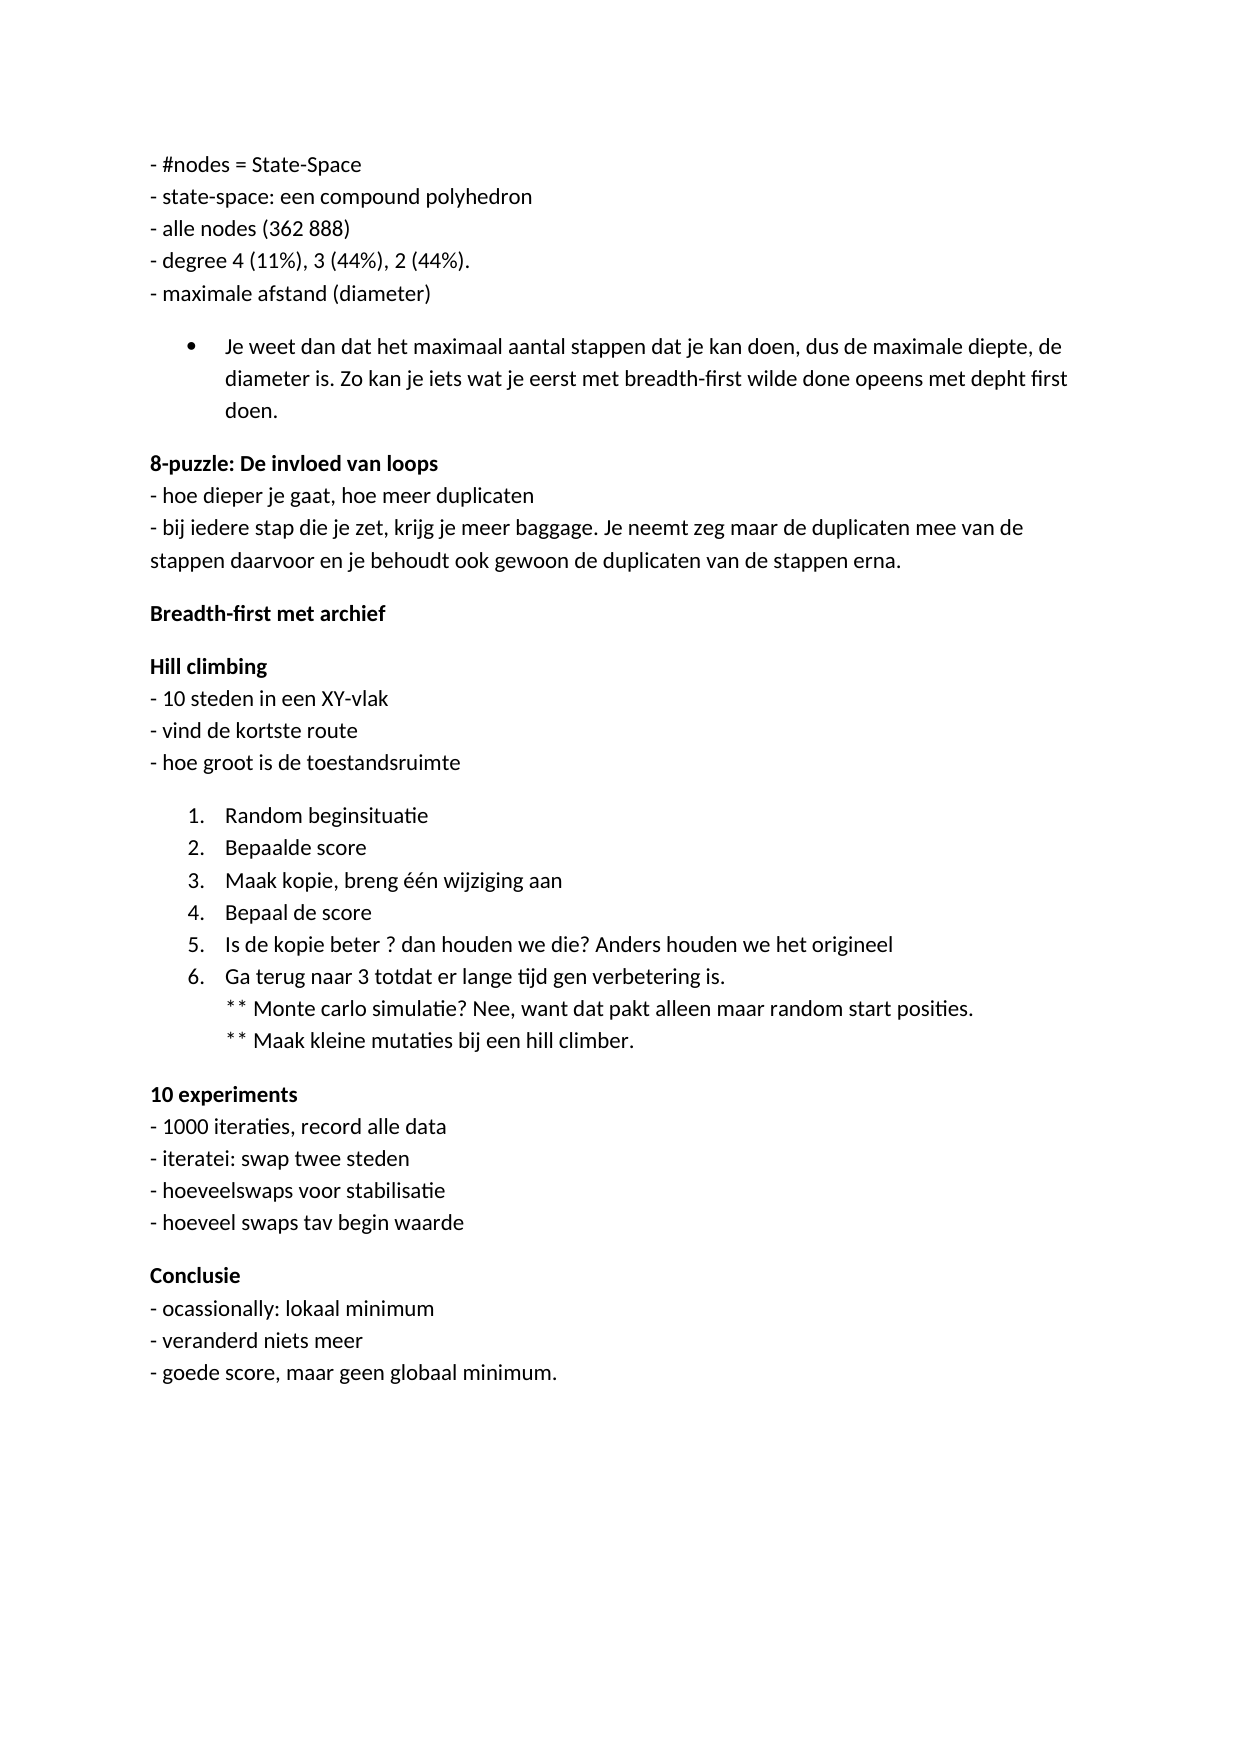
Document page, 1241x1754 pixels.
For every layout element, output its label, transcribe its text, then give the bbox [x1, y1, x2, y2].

list Bepaalde score [187, 833, 1090, 862]
text Breadth-first met archief [150, 599, 1090, 627]
list Ga terug naar 3 totdat er lange tijd gen verbetering is. ** Monte carlo simulatie? Nee, want dat pakt alleen maar random start posities. ** Maak kleine mutaties bij een hill climber. [187, 962, 1090, 1055]
list Is de kopie beter ? dan houden we die? Anders houden we het origineel [187, 930, 1090, 958]
text Conclusie - ocassionally: lokaal minimum - veranderd niets meer - goede score, maar geen globaal minimum. [150, 1261, 1090, 1386]
list Random beginsituatie [187, 801, 1090, 829]
list Je weet dan dat het maximaal aantal stappen dat je kan doen, dus de maximale diepte, de diameter is. Zo kan je iets wat je eerst met breadth-first wilde done opeens met depht first doen. [187, 332, 1090, 424]
list Maak kopie, breng één wijziging aan [187, 866, 1090, 894]
text 8-puzzle: De invloed van loops - hoe dieper je gaat, hoe meer duplicaten - bij iedere stap die je zet, krijg je meer baggage. Je neemt zeg maar de duplicaten mee van de stappen daarvoor en je behoudt ook gewoon de duplicaten van de stappen erna. [150, 449, 1090, 574]
list Bepaal de score [187, 898, 1090, 926]
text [150, 150, 1090, 307]
text 10 experiments - 1000 iteraties, record alle data - iteratei: swap twee steden - hoeveelswaps voor stabilisatie - hoeveel swaps tav begin waarde [150, 1080, 1090, 1236]
text Hill climbing - 10 steden in een XY-vlak - vind de kortste route - hoe groot is de toestandsruimte [150, 652, 1090, 776]
